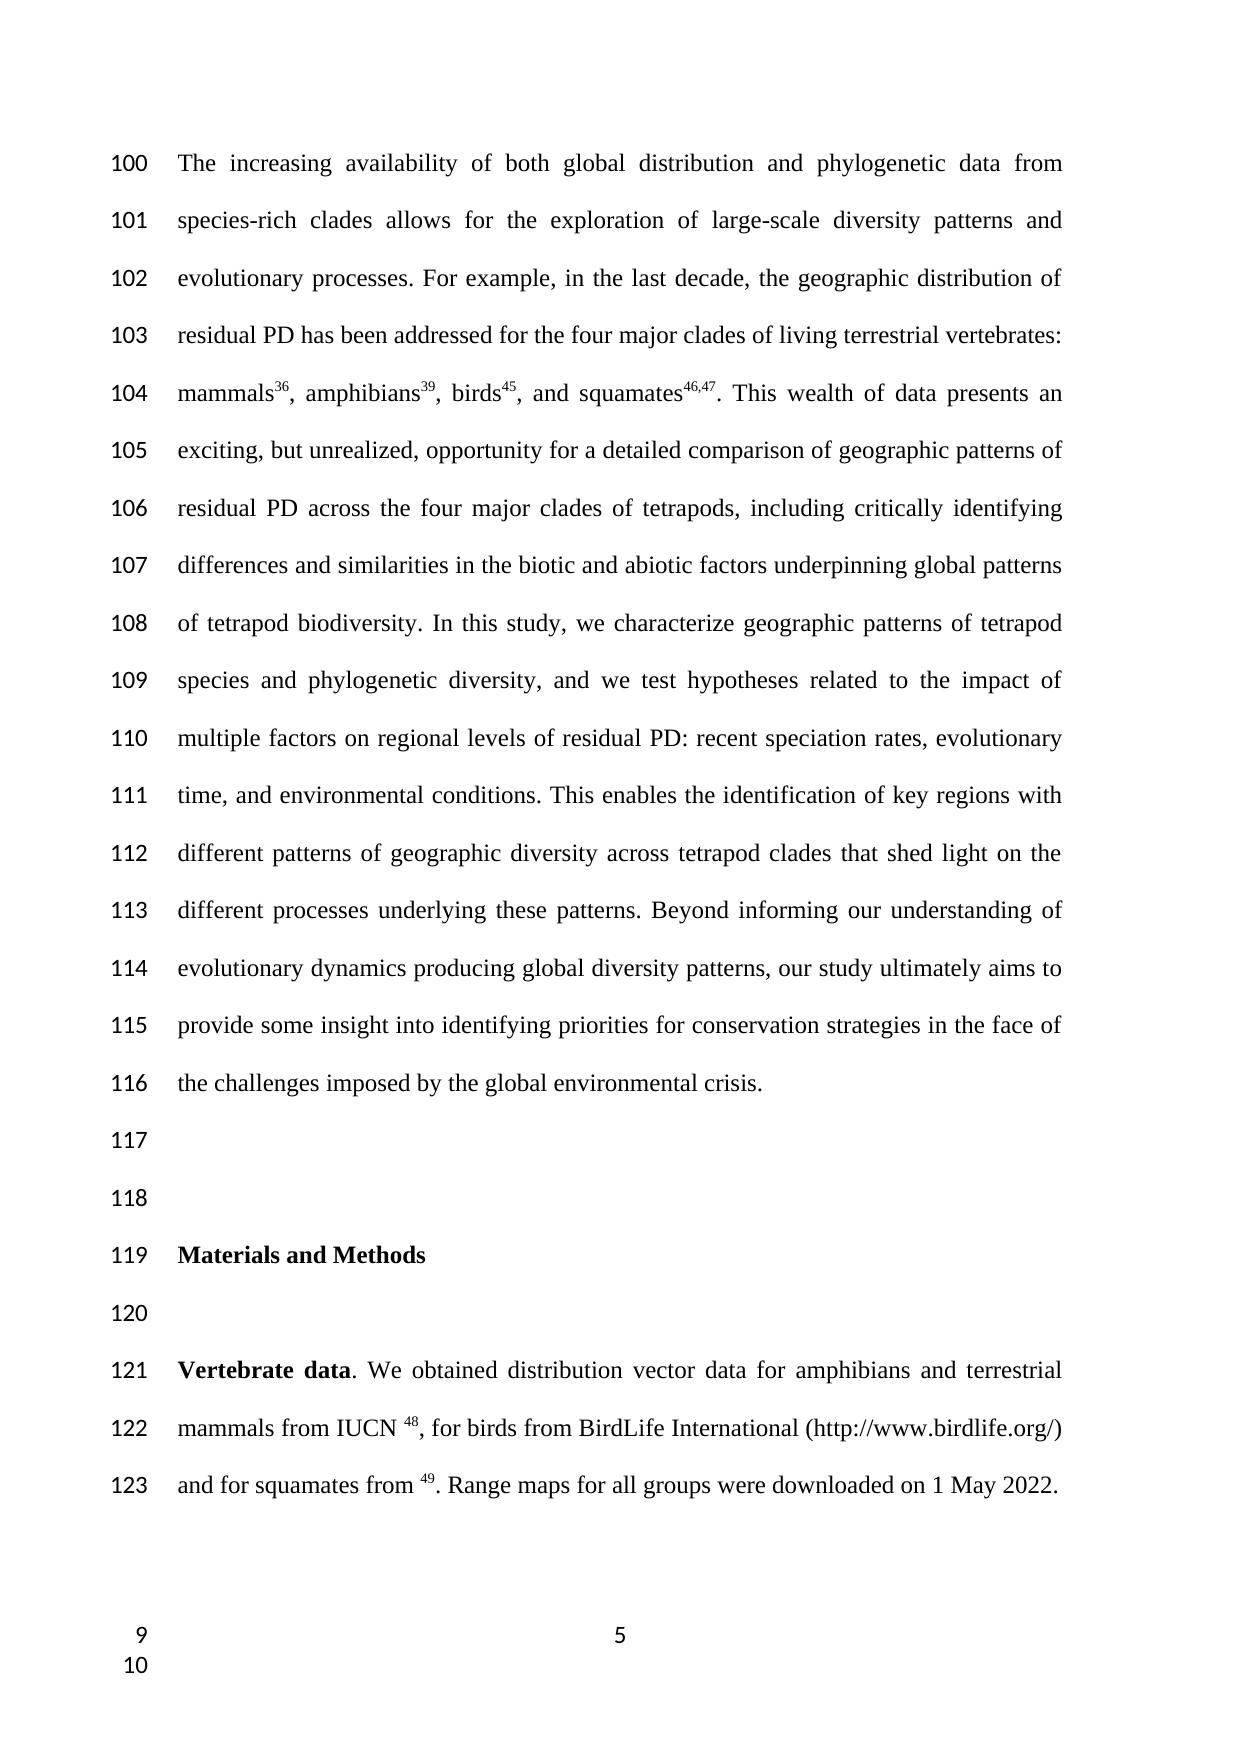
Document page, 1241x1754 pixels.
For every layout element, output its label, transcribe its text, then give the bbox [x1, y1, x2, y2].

text Materials and Methods [177, 1240, 1063, 1269]
text The increasing availability of both global distribution and phylogenetic data from species-rich clades allows for the exploration of large-scale diversity patterns and evolutionary processes. For example, in the last decade, the geographic distribution of residual PD has been addressed for the four major clades of living terrestrial vertebrates: mammals36, amphibians39, birds45, and squamates46,47. This wealth of data presents an exciting, but unrealized, opportunity for a detailed comparison of geographic patterns of residual PD across the four major clades of tetrapods, including critically identifying differences and similarities in the biotic and abiotic factors underpinning global patterns of tetrapod biodiversity. In this study, we characterize geographic patterns of tetrapod species and phylogenetic diversity, and we test hypotheses related to the impact of multiple factors on regional levels of residual PD: recent speciation rates, evolutionary time, and environmental conditions. This enables the identification of key regions with different patterns of geographic diversity across tetrapod clades that shed light on the different processes underlying these patterns. Beyond informing our understanding of evolutionary dynamics producing global diversity patterns, our study ultimately aims to provide some insight into identifying priorities for conservation strategies in the face of the challenges imposed by the global environmental crisis. [177, 148, 1063, 1096]
text Vertebrate data. We obtained distribution vector data for amphibians and terrestrial mammals from IUCN 48, for birds from BirdLife International (http://www.birdlife.org/) and for squamates from 49. Range maps for all groups were downloaded on 1 May 2022. [177, 1355, 1063, 1499]
